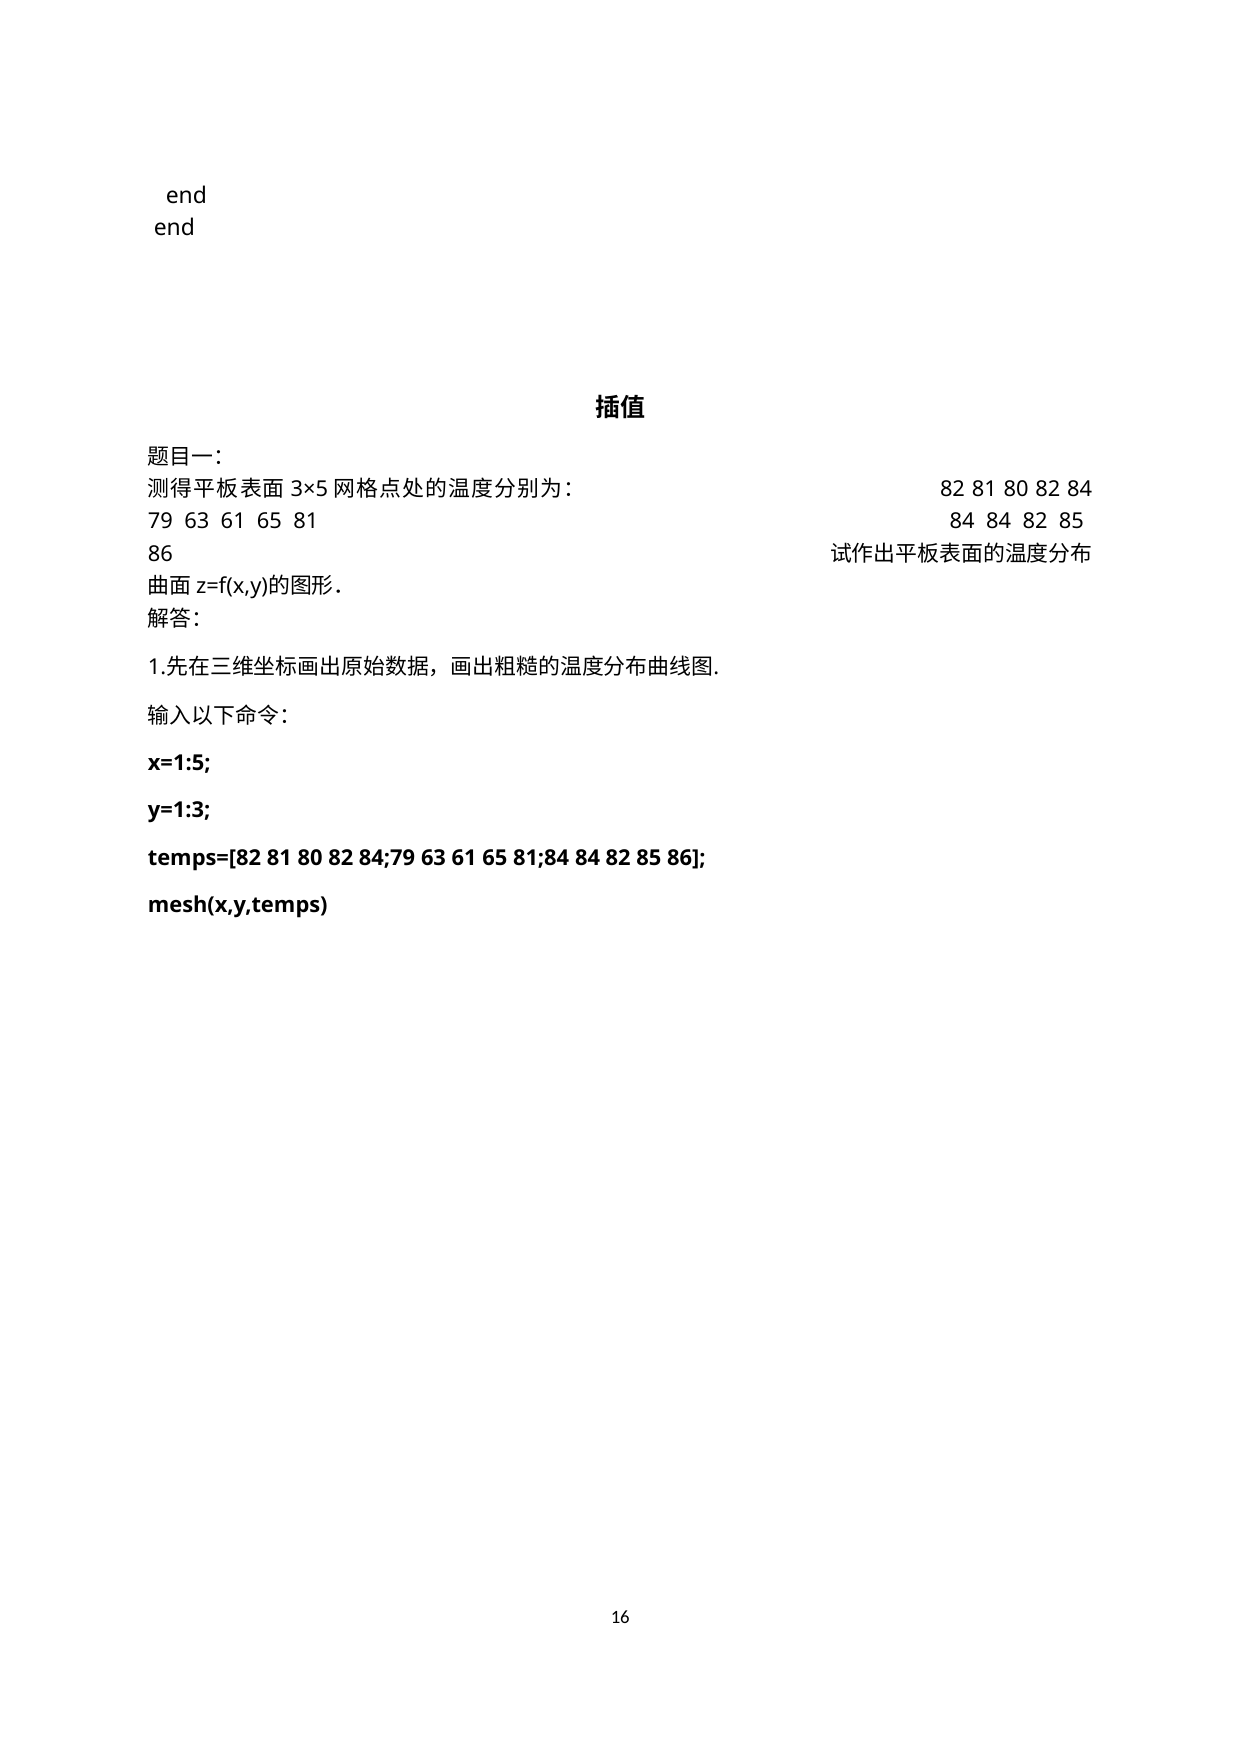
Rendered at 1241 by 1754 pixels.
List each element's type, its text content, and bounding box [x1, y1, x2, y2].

text 插值 [148, 373, 1092, 438]
text end [148, 178, 1092, 211]
text 输入以下命令： [148, 697, 1092, 730]
text temps=[82 81 80 82 84;79 63 61 65 81;84 84 82 85 86]; [148, 841, 1092, 873]
text x=1:5; [148, 746, 1092, 778]
text end [148, 211, 1092, 243]
text mesh(x,y,temps) [148, 888, 1092, 920]
text 解答： [148, 601, 1092, 633]
text 1.先在三维坐标画出原始数据，画出粗糙的温度分布曲线图. [148, 649, 1092, 682]
text 题目一： [148, 438, 1092, 471]
text 测得平板表面3×5网格点处的温度分别为： 82 81 80 82 84 79 63 61 65 81 84 84 82 85 86 试作出平板表面的温度分布曲面z=f(x,y)的图形． [148, 471, 1092, 601]
text y=1:3; [148, 793, 1092, 826]
